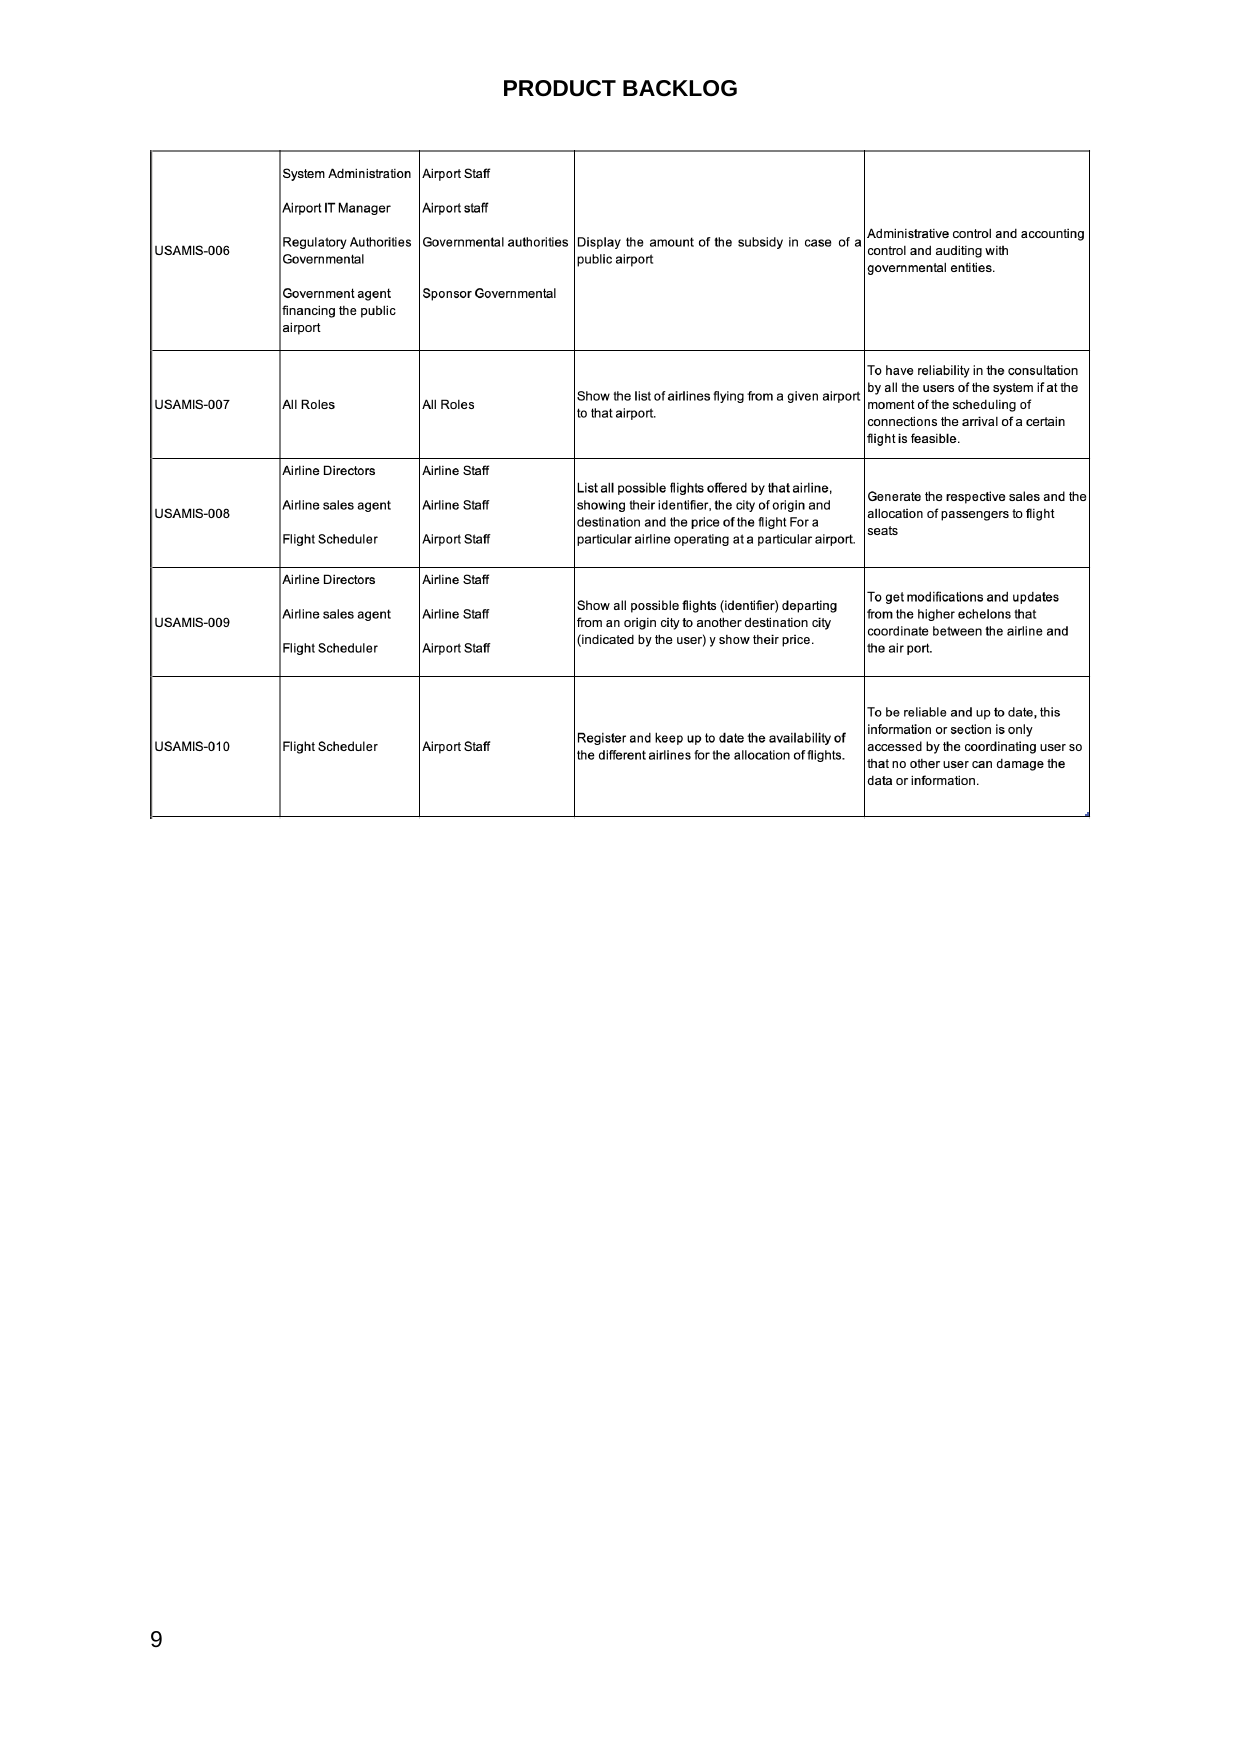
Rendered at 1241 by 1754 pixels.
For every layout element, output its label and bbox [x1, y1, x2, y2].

picture [150, 150, 1091, 819]
